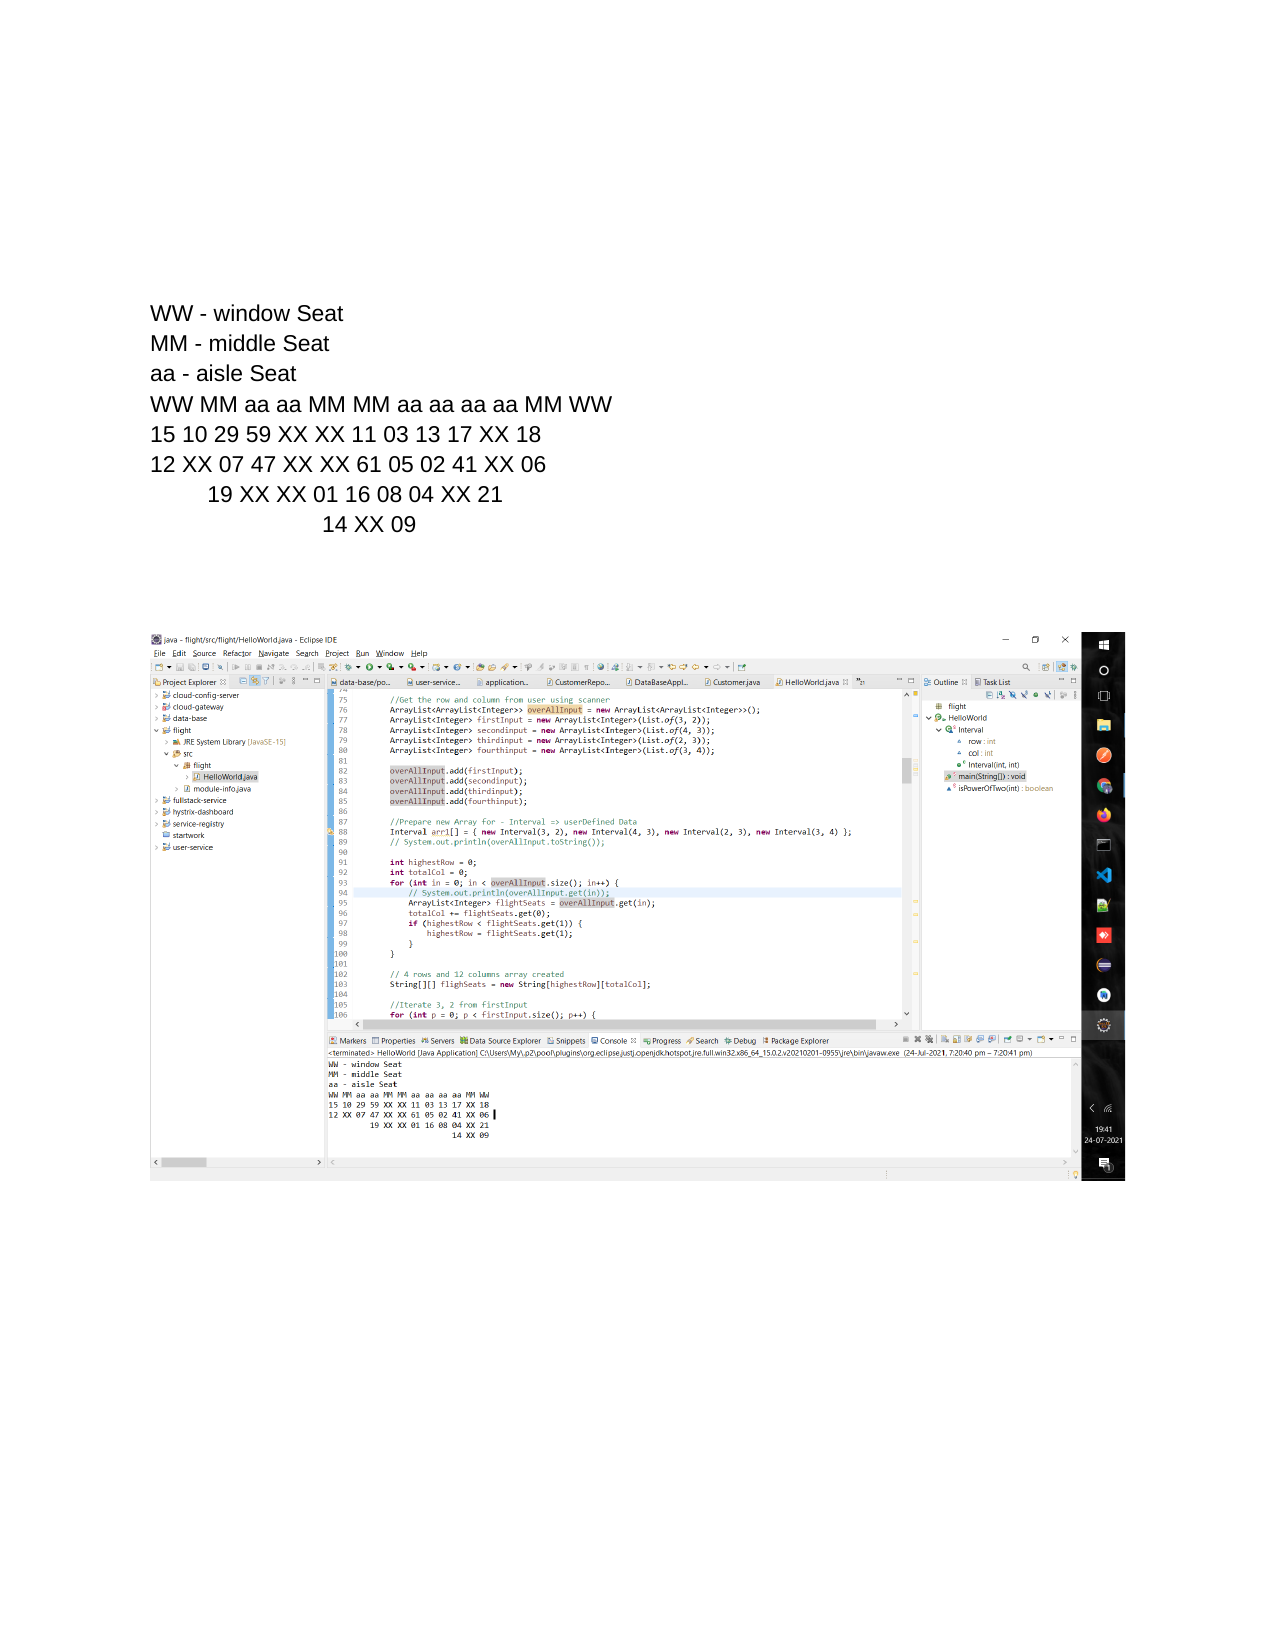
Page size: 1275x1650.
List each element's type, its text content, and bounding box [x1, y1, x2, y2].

text 12 XX 07 47 XX XX 61 05 02 41 XX 06 [150, 451, 1125, 477]
text WW - window Seat [150, 300, 1125, 326]
picture [150, 632, 1125, 1181]
text 15 10 29 59 XX XX 11 03 13 17 XX 18 [150, 421, 1125, 447]
text 14 XX 09 [150, 511, 1125, 538]
text 19 XX XX 01 16 08 04 XX 21 [150, 481, 1125, 508]
text MM - middle Seat [150, 330, 1125, 357]
text aa - aisle Seat [150, 360, 1125, 387]
text WW MM aa aa MM MM aa aa aa aa MM WW [150, 391, 1125, 417]
